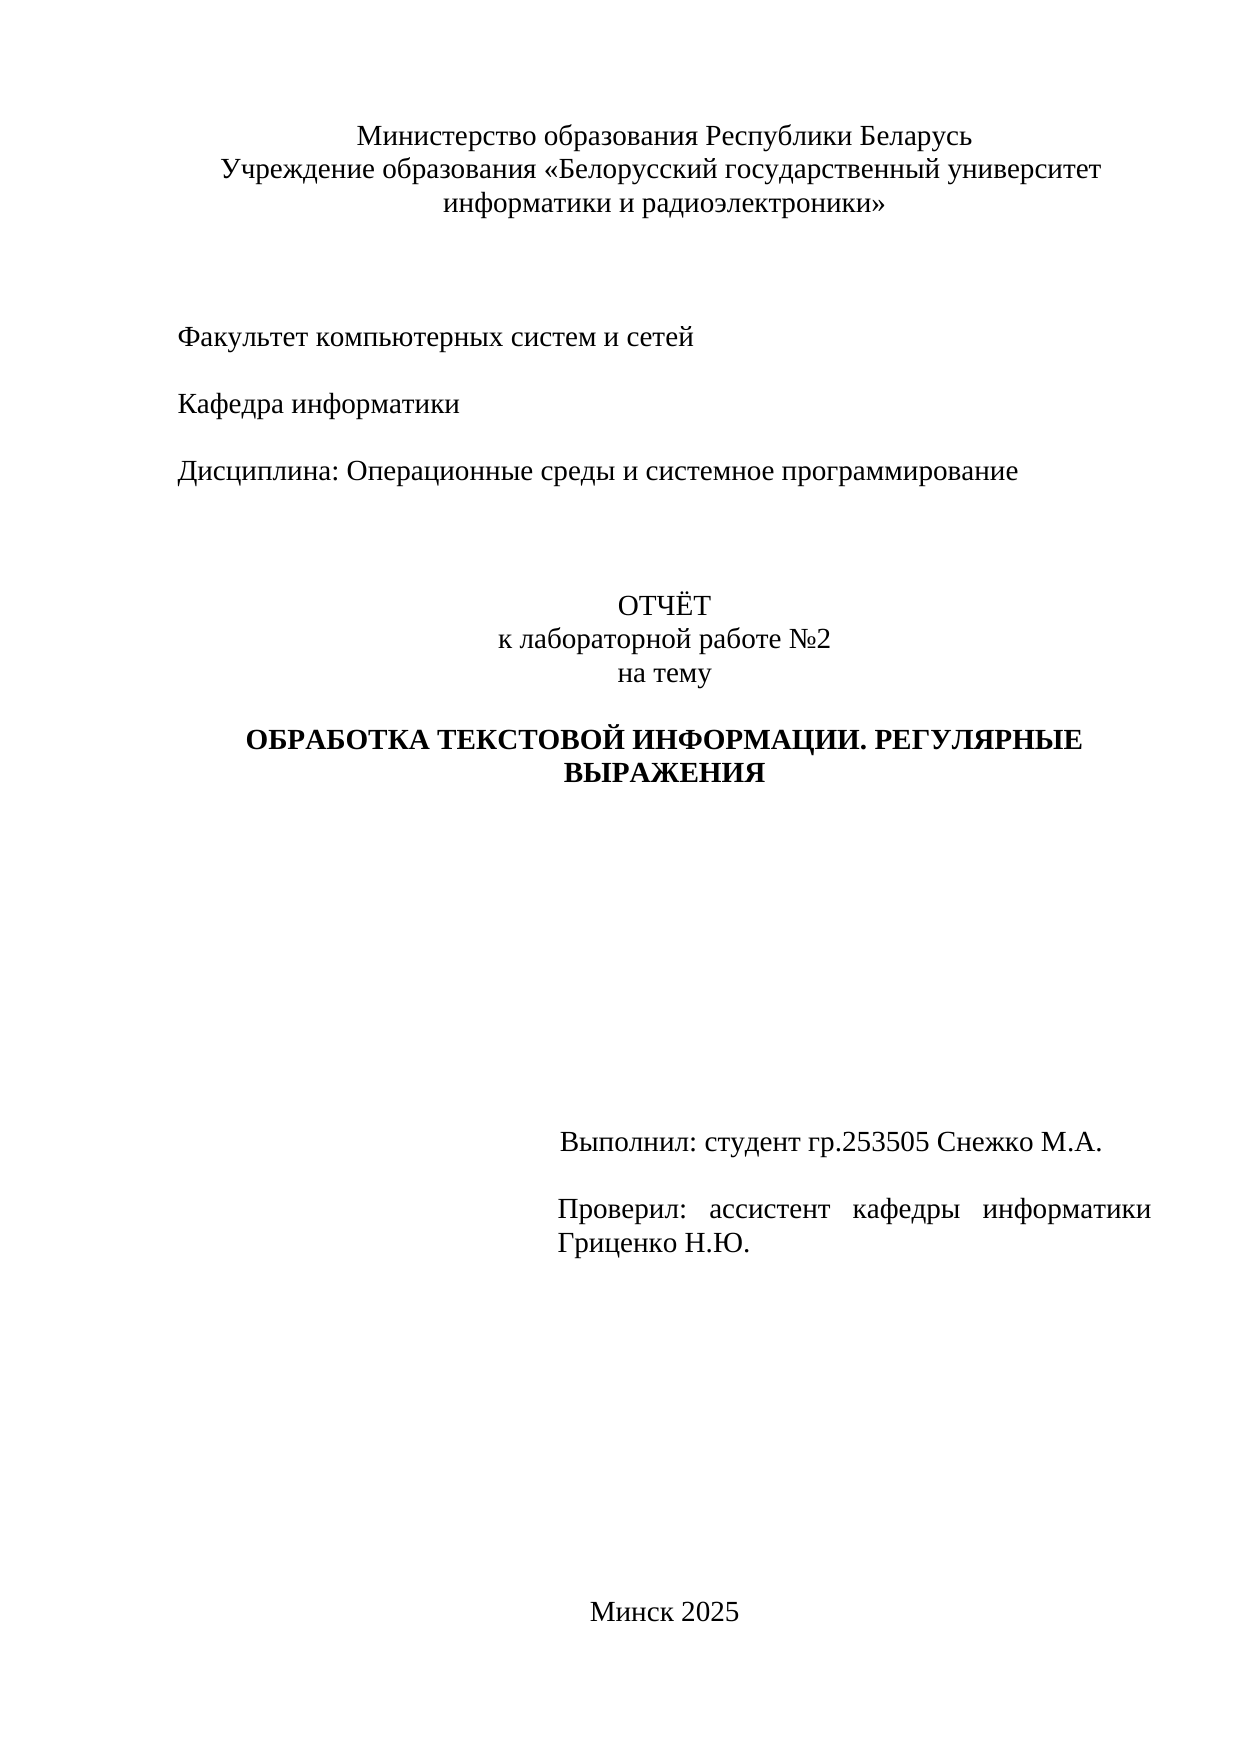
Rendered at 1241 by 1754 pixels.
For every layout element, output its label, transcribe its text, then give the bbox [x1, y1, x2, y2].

text Факультет компьютерных систем и сетей [177, 319, 1152, 353]
text на тему [177, 655, 1152, 688]
text к лабораторной работе №2 [177, 621, 1152, 655]
text Минск 2025 [177, 1594, 1152, 1627]
text ОТЧЁТ [177, 588, 1152, 621]
text Кафедра информатики [177, 386, 1152, 420]
text Проверил: ассистент кафедры информатики Гриценко Н.Ю. [557, 1191, 1152, 1258]
text ОБРАБОТКА ТЕКСТОВОЙ ИНФОРМАЦИИ. РЕГУЛЯРНЫЕ ВЫРАЖЕНИЯ [177, 722, 1152, 789]
text Учреждение образования «Белорусский государственный университет информатики и радиоэлектроники» [177, 152, 1152, 219]
text Выполнил: студент гр.253505 Снежко М.А. [477, 1124, 1152, 1158]
text Министерство образования Республики Беларусь [177, 118, 1152, 152]
text Дисциплина: Операционные среды и системное программирование [177, 453, 1152, 487]
